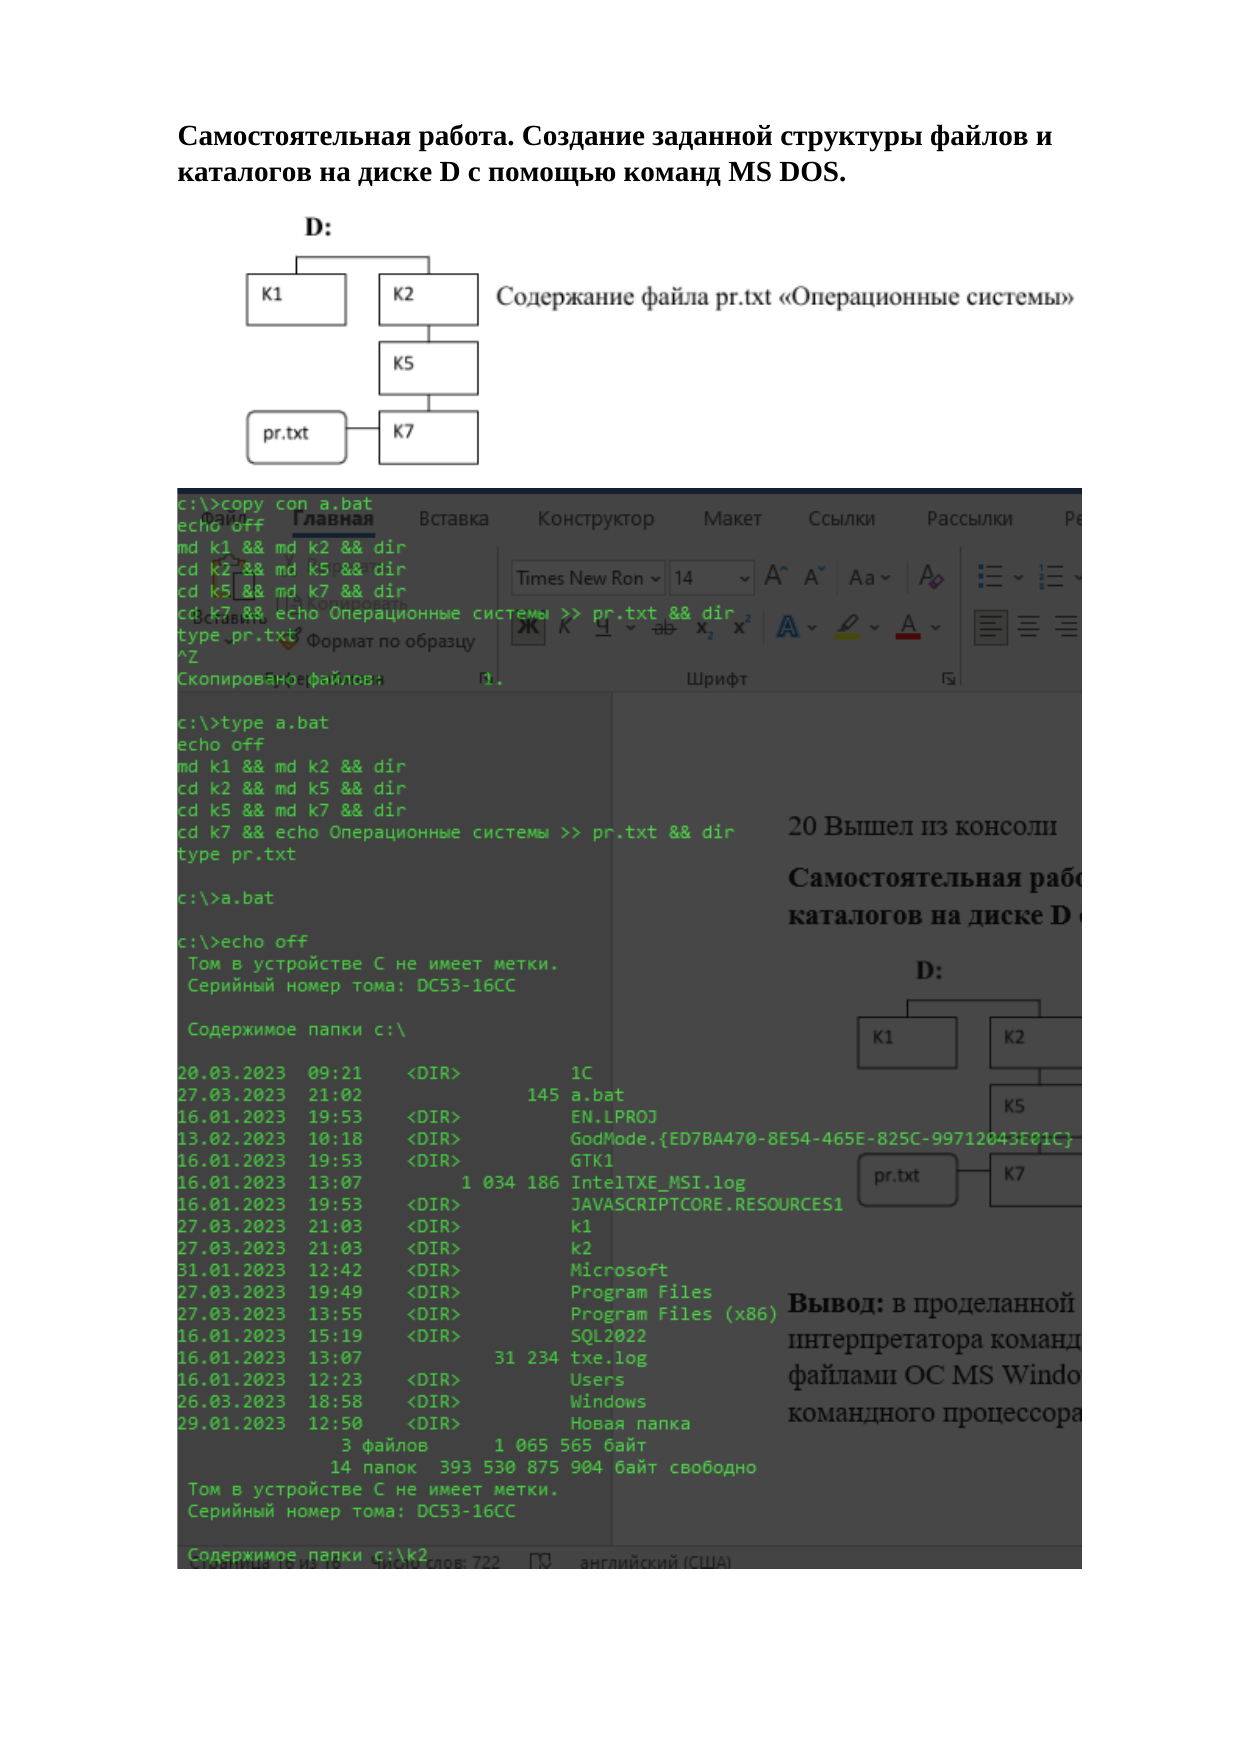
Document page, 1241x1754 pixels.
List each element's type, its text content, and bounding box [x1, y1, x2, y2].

picture [238, 207, 1091, 470]
picture [177, 488, 1082, 1569]
text Самостоятельная работа. Создание заданной структуры файлов и каталогов на диске D с помощью команд MS DOS. [177, 118, 1152, 188]
